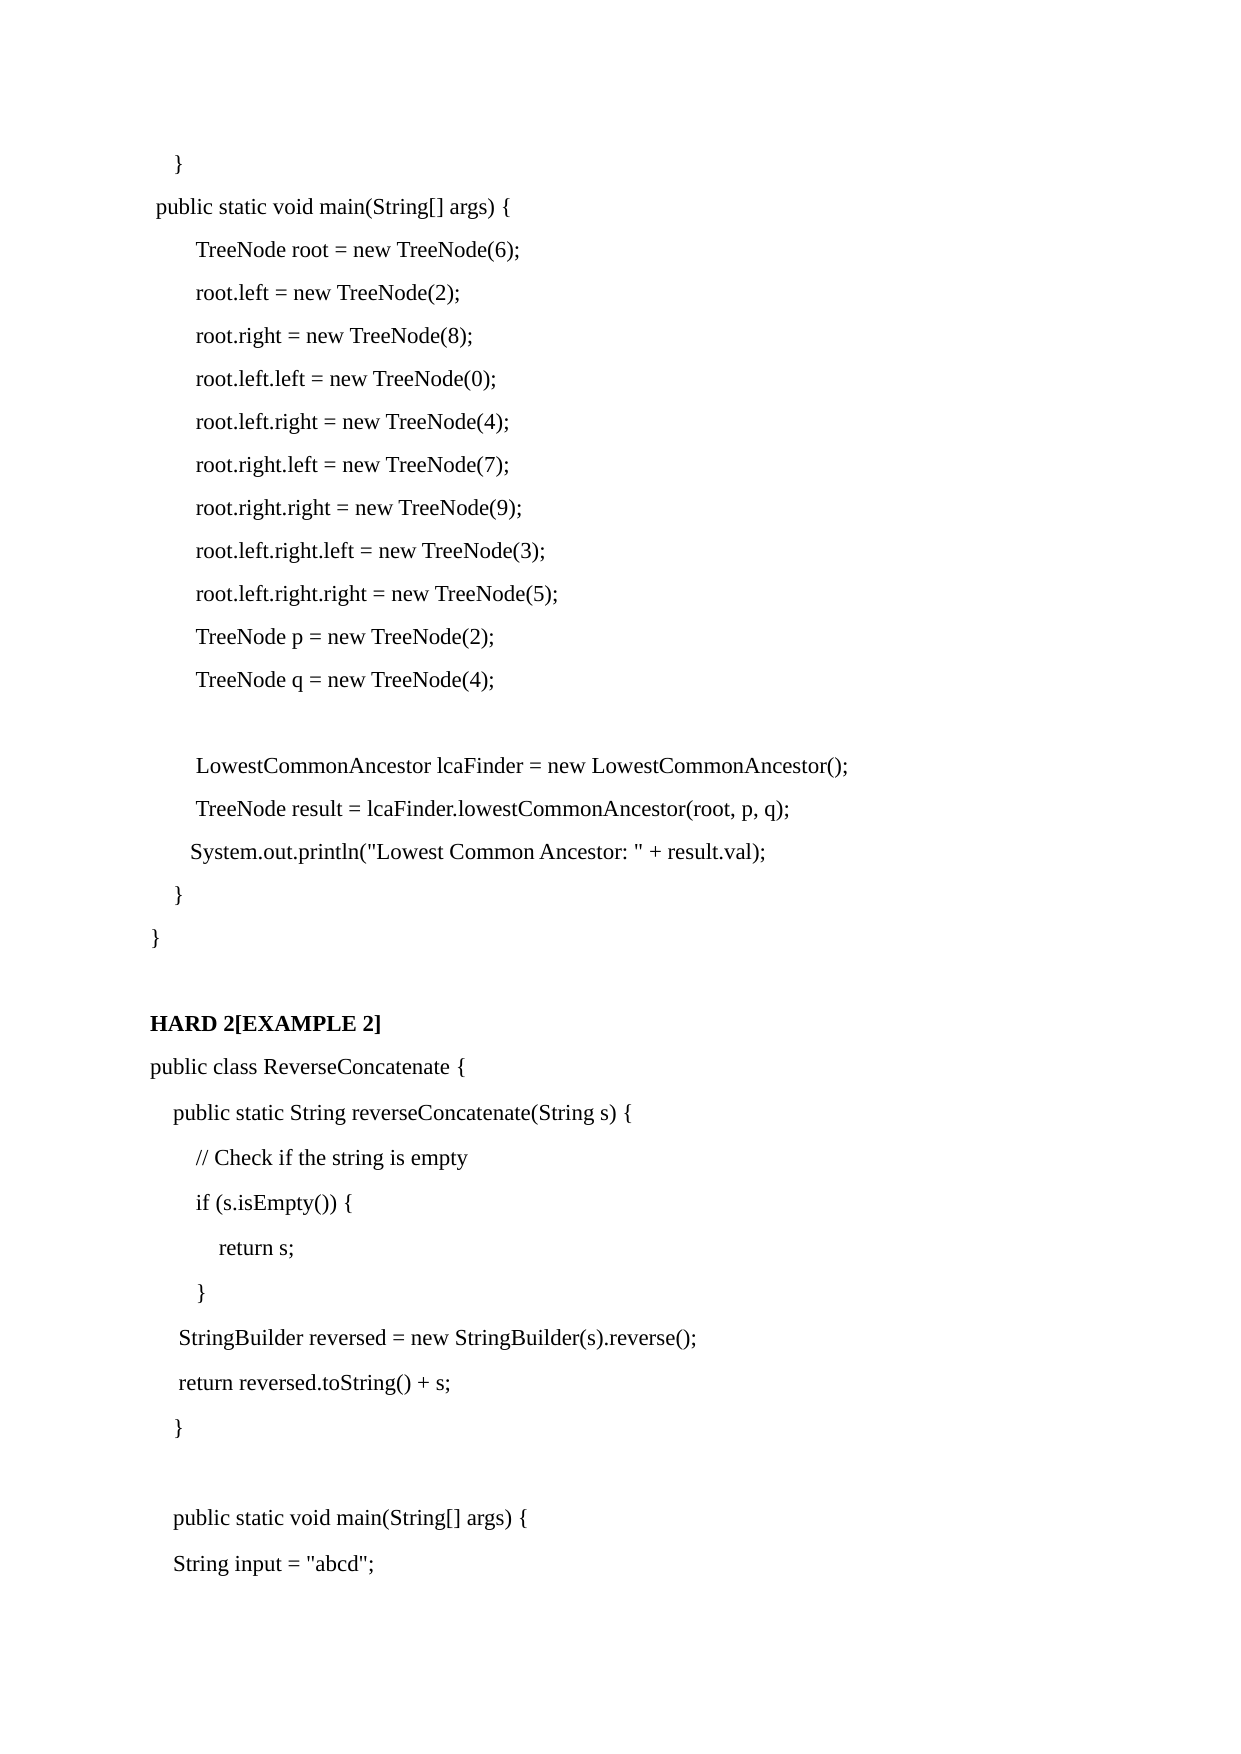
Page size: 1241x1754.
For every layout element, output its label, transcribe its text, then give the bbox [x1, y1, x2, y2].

text public static void main(String[] args) { [150, 193, 1090, 219]
text } [150, 1414, 1090, 1441]
text root.left = new TreeNode(2); [150, 279, 1090, 305]
text TreeNode q = new TreeNode(4); [150, 666, 1090, 693]
text root.right.right = new TreeNode(9); [150, 494, 1090, 521]
text root.left.left = new TreeNode(0); [150, 365, 1090, 391]
text TreeNode result = lcaFinder.lowestCommonAncestor(root, p, q); [150, 795, 1090, 822]
text public static String reverseConcatenate(String s) { [150, 1098, 1090, 1125]
text // Check if the string is empty [150, 1144, 1090, 1170]
text return s; [150, 1234, 1090, 1260]
text System.out.println("Lowest Common Ancestor: " + result.val); [150, 838, 1090, 865]
text LowestCommonAncestor lcaFinder = new LowestCommonAncestor(); [150, 752, 1090, 779]
text } [150, 924, 1090, 951]
text return reversed.toString() + s; [150, 1369, 1090, 1396]
text String input = "abcd"; [150, 1549, 1090, 1576]
text } [150, 1279, 1090, 1305]
text StringBuilder reversed = new StringBuilder(s).reverse(); [150, 1324, 1090, 1350]
text root.left.right.right = new TreeNode(5); [150, 580, 1090, 607]
text root.left.right.left = new TreeNode(3); [150, 537, 1090, 563]
text } [150, 150, 1090, 176]
text public class ReverseConcatenate { [150, 1053, 1090, 1080]
text if (s.isEmpty()) { [150, 1189, 1090, 1215]
text HARD 2[EXAMPLE 2] [150, 1010, 1090, 1037]
text } [150, 881, 1090, 908]
text root.right.left = new TreeNode(7); [150, 451, 1090, 477]
text TreeNode root = new TreeNode(6); [150, 236, 1090, 262]
text TreeNode p = new TreeNode(2); [150, 623, 1090, 649]
text public static void main(String[] args) { [150, 1504, 1090, 1531]
text root.right = new TreeNode(8); [150, 322, 1090, 348]
text root.left.right = new TreeNode(4); [150, 408, 1090, 434]
